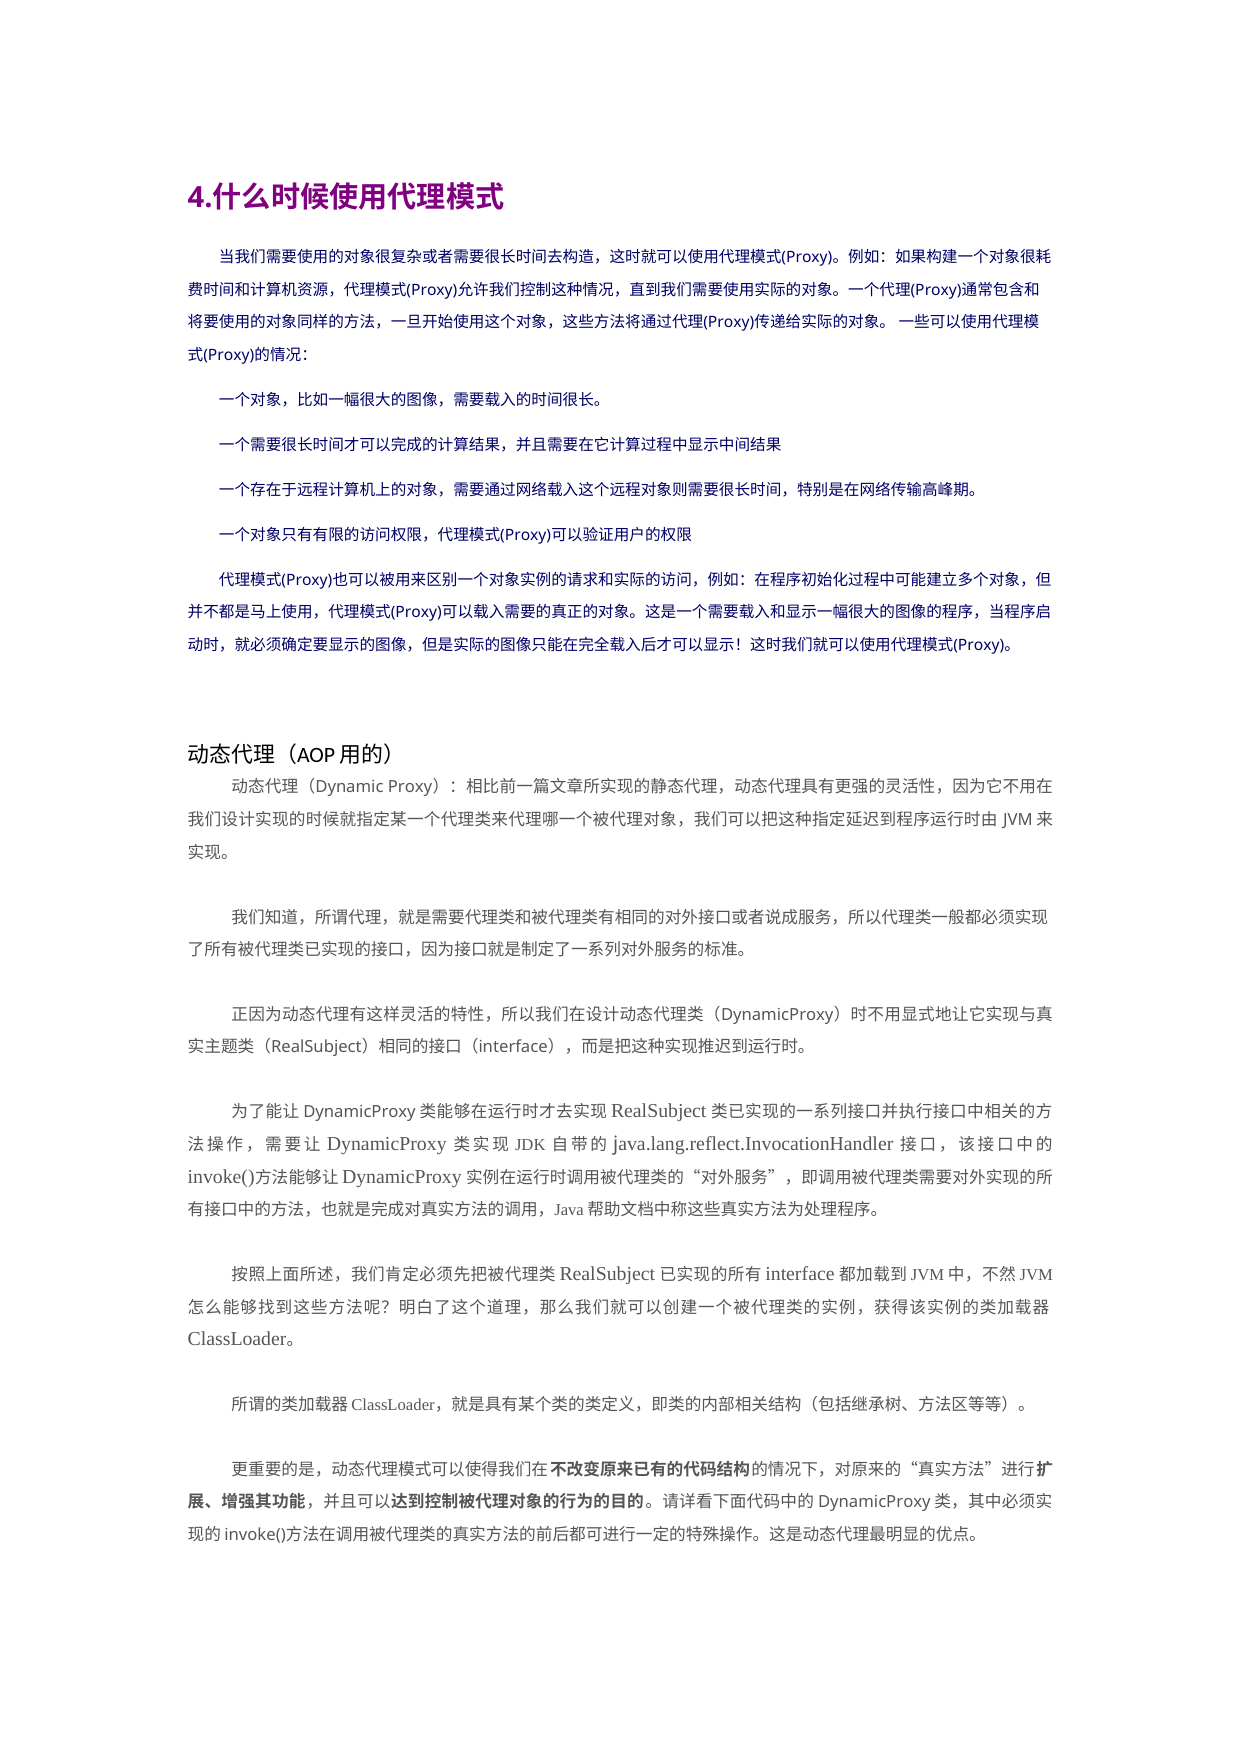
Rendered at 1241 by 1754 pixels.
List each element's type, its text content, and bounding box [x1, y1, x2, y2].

text 4.什么时候使用代理模式 [187, 162, 1053, 227]
text 按照上面所述，我们肯定必须先把被代理类RealSubject已实现的所有interface都加载到JVM中，不然JVM怎么能够找到这些方法呢？明白了这个道理，那么我们就可以创建一个被代理类的实例，获得该实例的类加载器ClassLoader。 [187, 1257, 1053, 1354]
text 我们知道，所谓代理，就是需要代理类和被代理类有相同的对外接口或者说成服务，所以代理类一般都必须实现了所有被代理类已实现的接口，因为接口就是制定了一系列对外服务的标准。 [187, 899, 1053, 964]
text 正因为动态代理有这样灵活的特性，所以我们在设计动态代理类（DynamicProxy）时不用显式地让它实现与真实主题类（RealSubject）相同的接口（interface），而是把这种实现推迟到运行时。 [187, 997, 1053, 1062]
text 所谓的类加载器ClassLoader，就是具有某个类的类定义，即类的内部相关结构（包括继承树、方法区等等）。 [187, 1387, 1053, 1419]
text 代理模式(Proxy)也可以被用来区别一个对象实例的请求和实际的访问，例如：在程序初始化过程中可能建立多个对象，但并不都是马上使用，代理模式(Proxy)可以载入需要的真正的对象。这是一个需要载入和显示一幅很大的图像的程序，当程序启动时，就必须确定要显示的图像，但是实际的图像只能在完全载入后才可以显示！这时我们就可以使用代理模式(Proxy)。 [187, 562, 1053, 659]
text 一个存在于远程计算机上的对象，需要通过网络载入这个远程对象则需要很长时间，特别是在网络传输高峰期。 [187, 472, 1053, 504]
text 更重要的是，动态代理模式可以使得我们在不改变原来已有的代码结构的情况下，对原来的“真实方法”进行扩展、增强其功能，并且可以达到控制被代理对象的行为的目的。请详看下面代码中的DynamicProxy类，其中必须实现的invoke()方法在调用被代理类的真实方法的前后都可进行一定的特殊操作。这是动态代理最明显的优点。 [187, 1452, 1053, 1549]
text 一个需要很长时间才可以完成的计算结果，并且需要在它计算过程中显示中间结果 [187, 427, 1053, 459]
text 一个对象只有有限的访问权限，代理模式(Proxy)可以验证用户的权限 [187, 517, 1053, 549]
text 当我们需要使用的对象很复杂或者需要很长时间去构造，这时就可以使用代理模式(Proxy)。例如：如果构建一个对象很耗费时间和计算机资源，代理模式(Proxy)允许我们控制这种情况，直到我们需要使用实际的对象。一个代理(Proxy)通常包含和将要使用的对象同样的方法，一旦开始使用这个对象，这些方法将通过代理(Proxy)传递给实际的对象。 一些可以使用代理模式(Proxy)的情况： [187, 239, 1053, 369]
text 为了能让DynamicProxy类能够在运行时才去实现RealSubject类已实现的一系列接口并执行接口中相关的方法操作，需要让DynamicProxy类实现JDK自带的java.lang.reflect.InvocationHandler接口，该接口中的invoke()方法能够让DynamicProxy实例在运行时调用被代理类的“对外服务”，即调用被代理类需要对外实现的所有接口中的方法，也就是完成对真实方法的调用，Java帮助文档中称这些真实方法为处理程序。 [187, 1094, 1053, 1224]
text 动态代理（Dynamic Proxy）：相比前一篇文章所实现的静态代理，动态代理具有更强的灵活性，因为它不用在我们设计实现的时候就指定某一个代理类来代理哪一个被代理对象，我们可以把这种指定延迟到程序运行时由JVM来实现。 [187, 769, 1053, 867]
text 一个对象，比如一幅很大的图像，需要载入的时间很长。 [187, 382, 1053, 414]
list 动态代理（AOP用的） [187, 737, 1053, 769]
